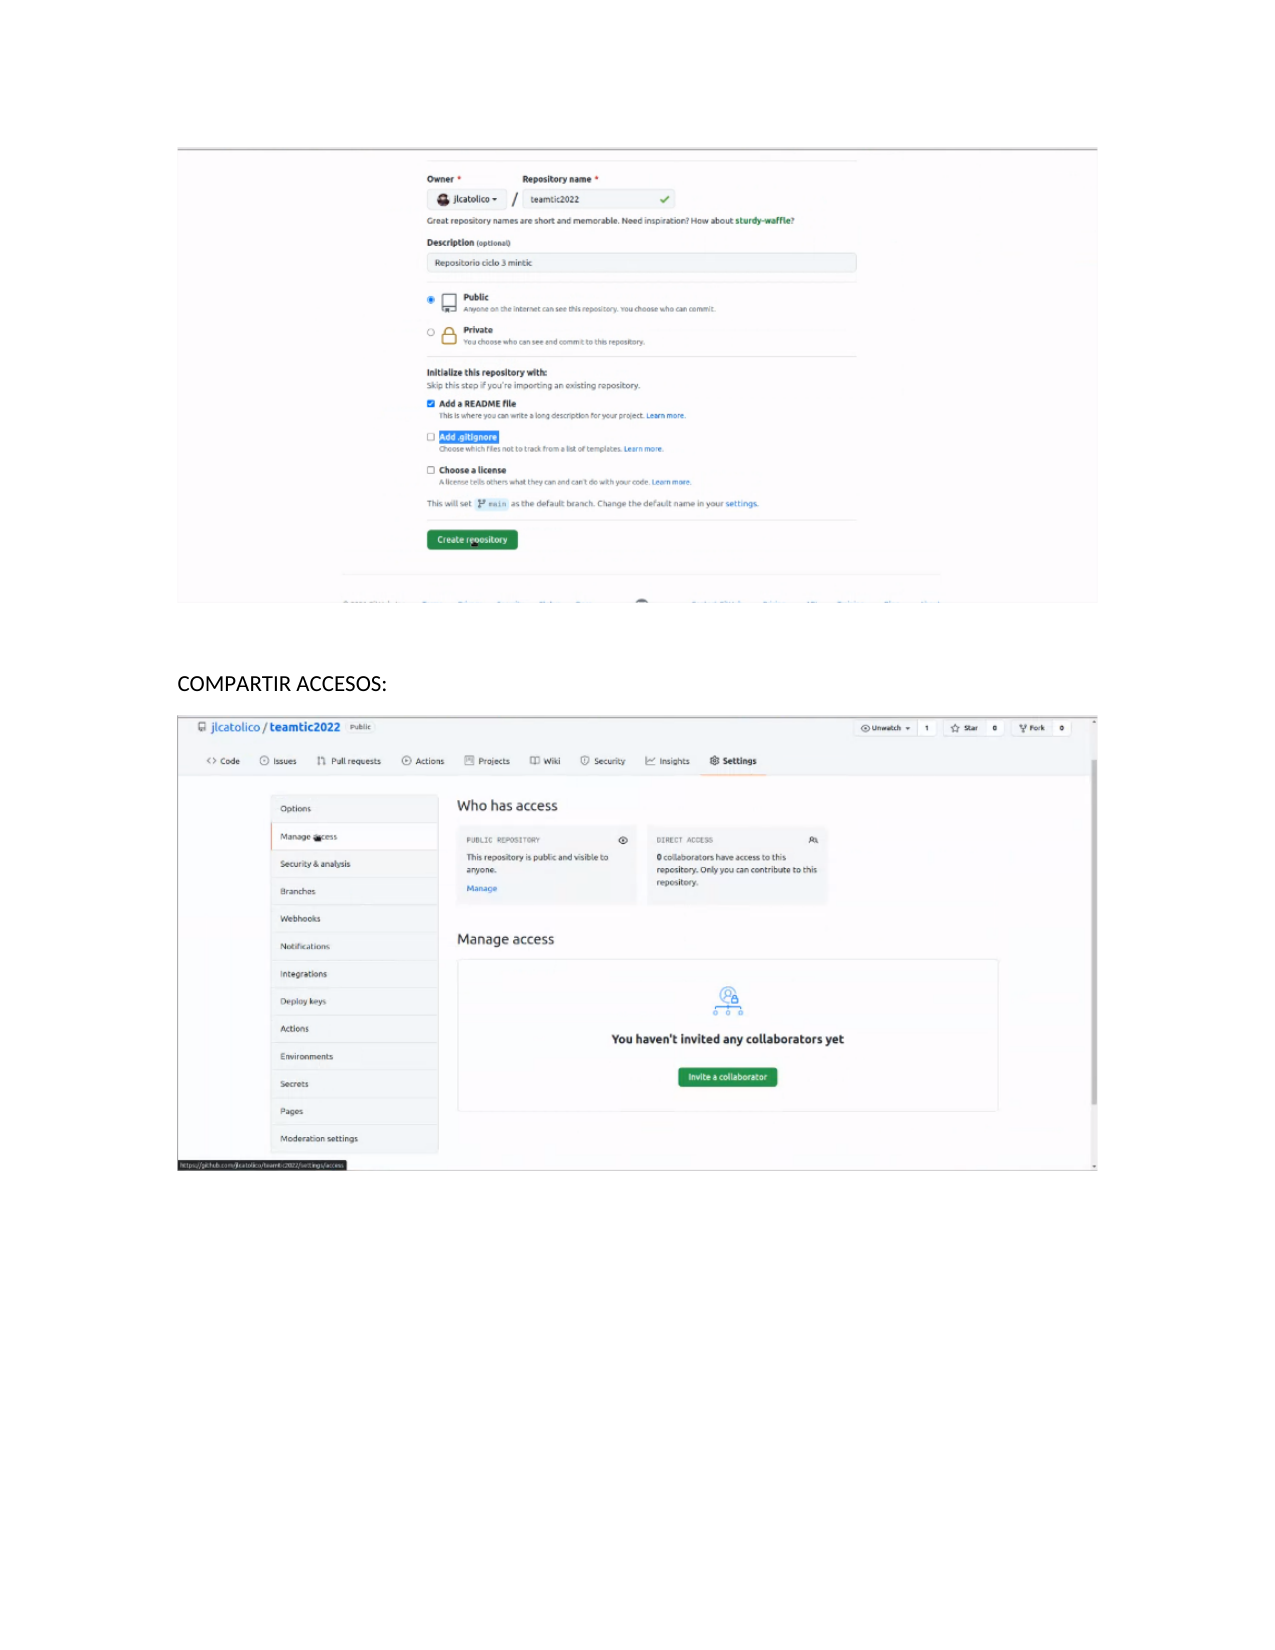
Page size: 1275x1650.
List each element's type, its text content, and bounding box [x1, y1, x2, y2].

picture [177, 715, 1098, 1171]
text COMPARTIR ACCESOS: [177, 669, 1098, 697]
picture [177, 147, 1098, 603]
